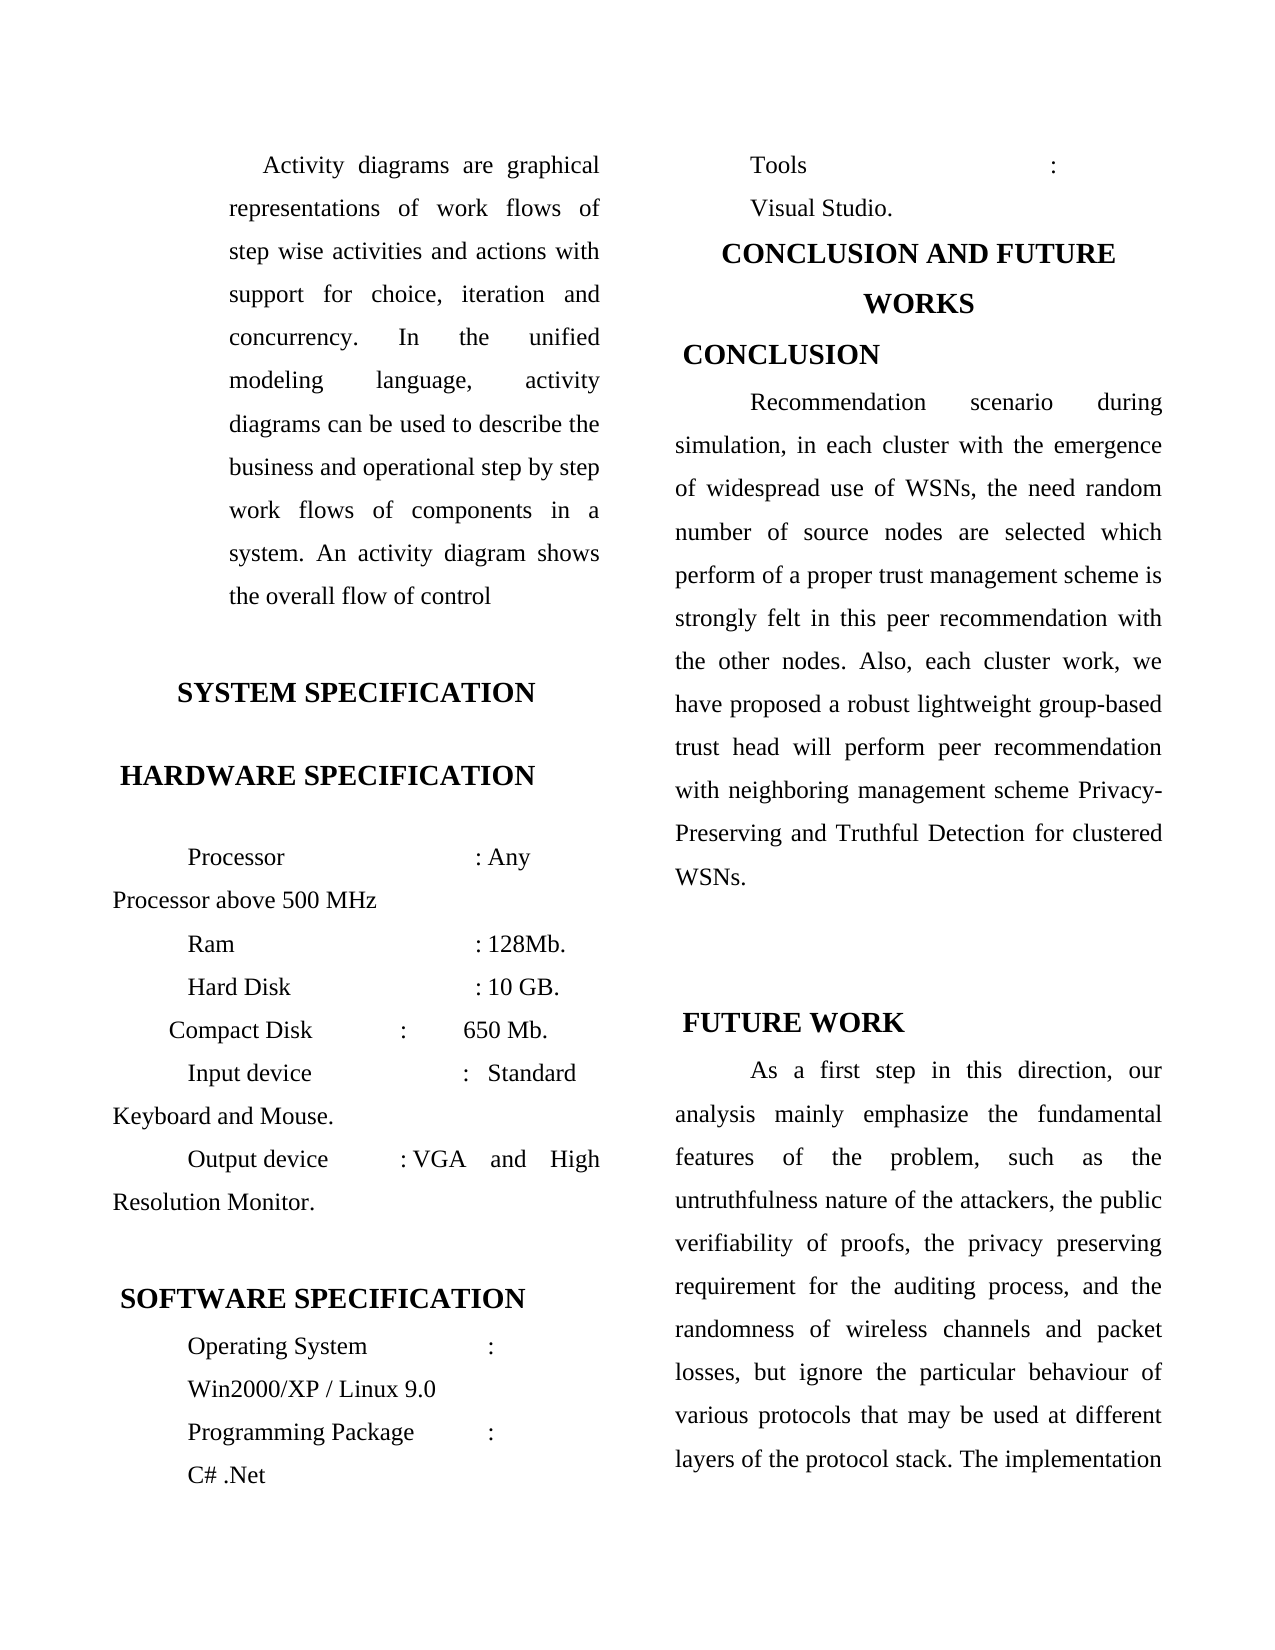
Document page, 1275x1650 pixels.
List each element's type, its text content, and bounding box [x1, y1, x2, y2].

text SYSTEM SPECIFICATION [112, 675, 600, 708]
text HARDWARE SPECIFICATION [112, 758, 600, 792]
text Recommendation scenario during simulation, in each cluster with the emergence of widespread use of WSNs, the need random number of source nodes are selected which perform of a proper trust management scheme is strongly felt in this peer recommendation with the other nodes. Also, each cluster work, we have proposed a robust lightweight group-based trust head will perform peer recommendation with neighboring management scheme Privacy-Preserving and Truthful Detection for clustered WSNs. [675, 387, 1162, 890]
text Programming Package : C# .Net [112, 1417, 600, 1489]
text CONCLUSION [675, 337, 1162, 370]
text Compact Disk : 650 Mb. [112, 1015, 600, 1044]
text Hard Disk : 10 GB. [112, 972, 600, 1001]
text Tools : Visual Studio. [675, 150, 1162, 222]
text CONCLUSION AND FUTURE WORKS [675, 236, 1162, 320]
text Ram : 128Mb. [112, 929, 600, 957]
text Operating System : Win2000/XP / Linux 9.0 [112, 1331, 600, 1403]
text Activity diagrams are graphical representations of work flows of step wise activities and actions with support for choice, iteration and concurrency. In the unified modeling language, activity diagrams can be used to describe the business and operational step by step work flows of components in a system. An activity diagram shows the overall flow of control [229, 150, 600, 610]
text Input device : Standard Keyboard and Mouse. [112, 1058, 600, 1130]
text SOFTWARE SPECIFICATION [112, 1281, 600, 1314]
text Output device : VGA and High Resolution Monitor. [112, 1144, 600, 1216]
text FUTURE WORK [675, 1005, 1162, 1039]
text Processor : Any Processor above 500 MHz [112, 842, 600, 914]
